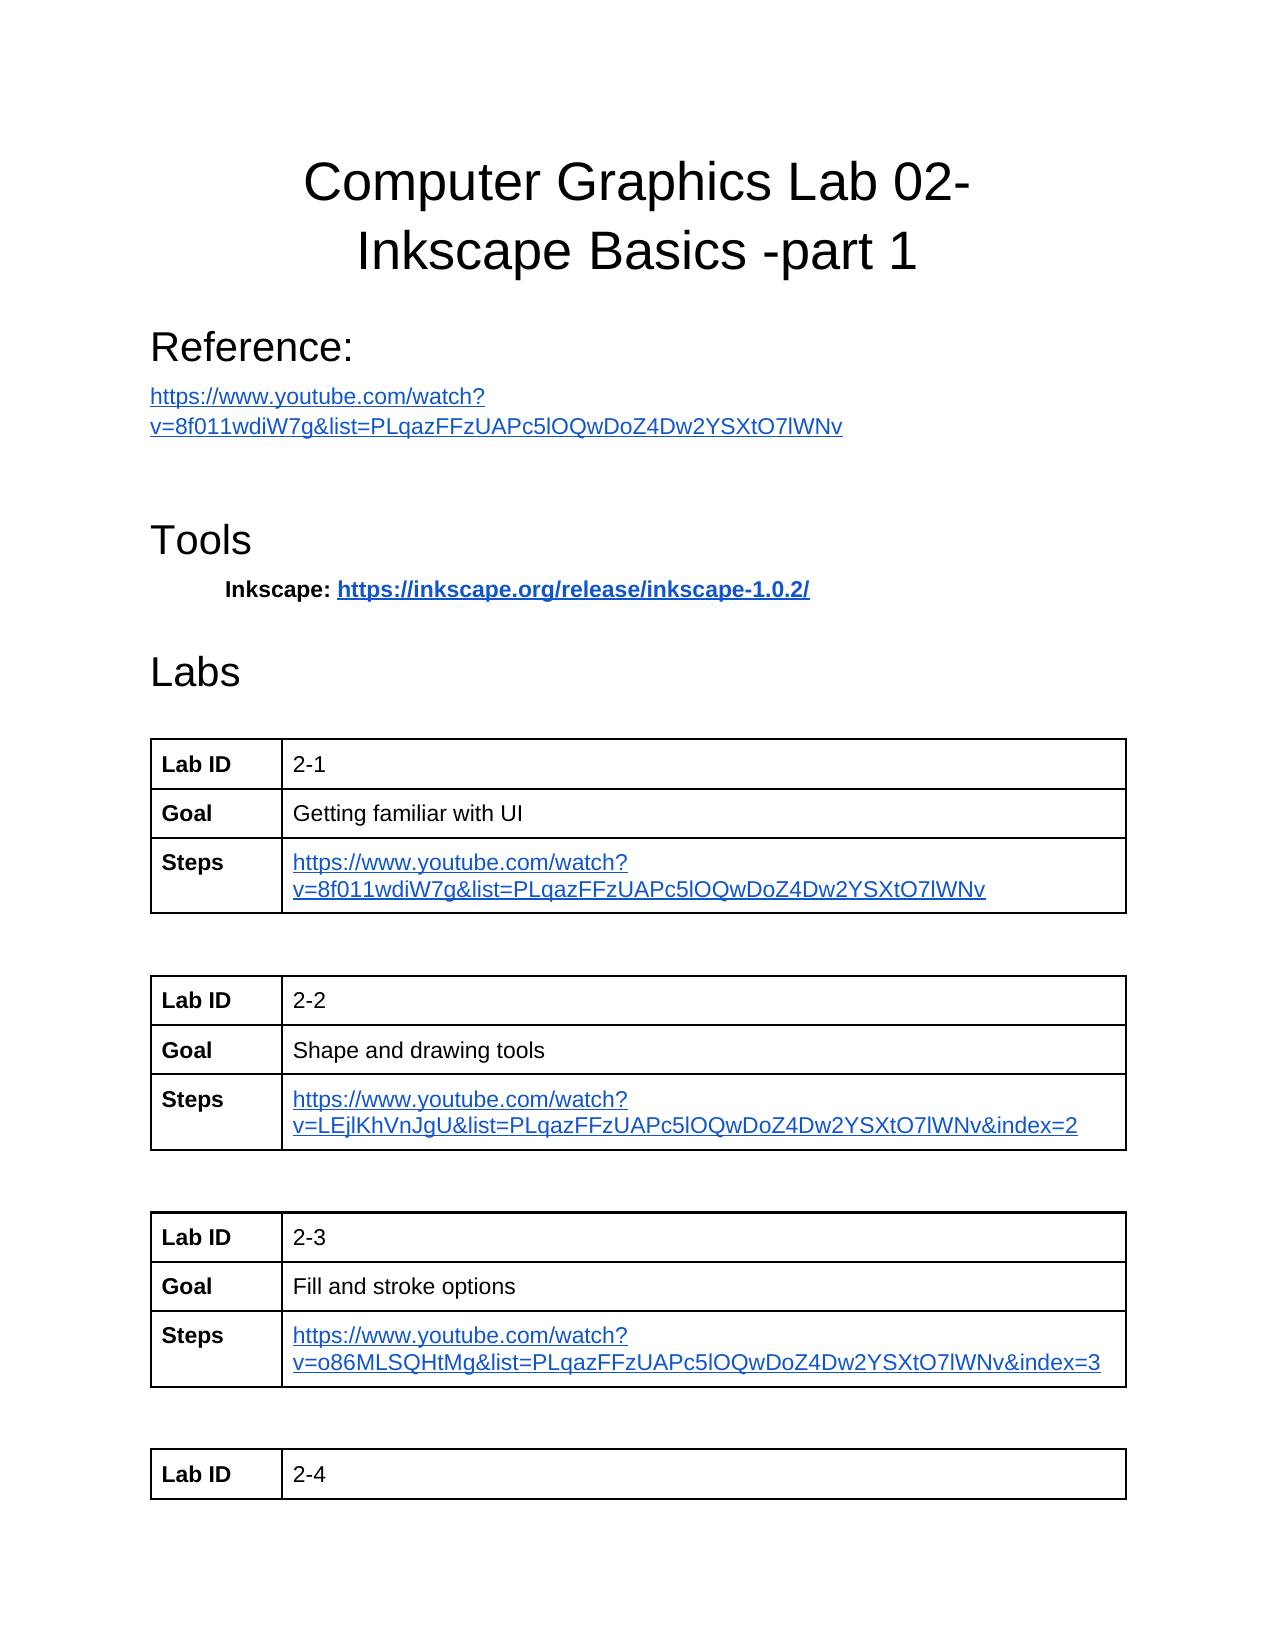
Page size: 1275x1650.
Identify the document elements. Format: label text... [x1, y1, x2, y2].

table_header 2-1 [283, 740, 1125, 787]
table_cell Steps [152, 839, 281, 912]
text Inkscape: https://inkscape.org/release/inkscape-1.0.2/ [225, 576, 1125, 602]
title Inkscape Basics -part 1 [150, 218, 1125, 281]
table_header Lab ID [152, 740, 281, 787]
table_header Lab ID [152, 977, 281, 1024]
table_cell Goal [152, 1263, 281, 1310]
table_cell https://www.youtube.com/watch?v=o86MLSQHtMg&list=PLqazFFzUAPc5lOQwDoZ4Dw2YSXtO7lWNv&index=3 [283, 1312, 1125, 1386]
table_header Lab ID [152, 1450, 281, 1497]
table_header Lab ID [152, 1214, 281, 1261]
table_header 2-2 [283, 977, 1125, 1024]
table_cell https://www.youtube.com/watch?v=LEjlKhVnJgU&list=PLqazFFzUAPc5lOQwDoZ4Dw2YSXtO7lWNv&index=2 [283, 1075, 1125, 1149]
subtitle Labs [150, 647, 1125, 695]
table_cell Fill and stroke options [283, 1263, 1125, 1310]
table_cell https://www.youtube.com/watch?v=8f011wdiW7g&list=PLqazFFzUAPc5lOQwDoZ4Dw2YSXtO7lWNv [283, 839, 1125, 912]
table_cell Steps [152, 1075, 281, 1149]
subtitle Tools [150, 515, 1125, 563]
table_cell Shape and drawing tools [283, 1026, 1125, 1073]
table_cell Goal [152, 790, 281, 837]
table_cell Goal [152, 1026, 281, 1073]
title Computer Graphics Lab 02- [150, 150, 1125, 212]
table_cell Steps [152, 1312, 281, 1386]
text https://www.youtube.com/watch?v=8f011wdiW7g&list=PLqazFFzUAPc5lOQwDoZ4Dw2YSXtO7lWNv [150, 383, 1125, 439]
subtitle Reference: [150, 322, 1125, 370]
table_header 2-4 [283, 1450, 1125, 1497]
table_cell Getting familiar with UI [283, 790, 1125, 837]
table_header 2-3 [283, 1214, 1125, 1261]
